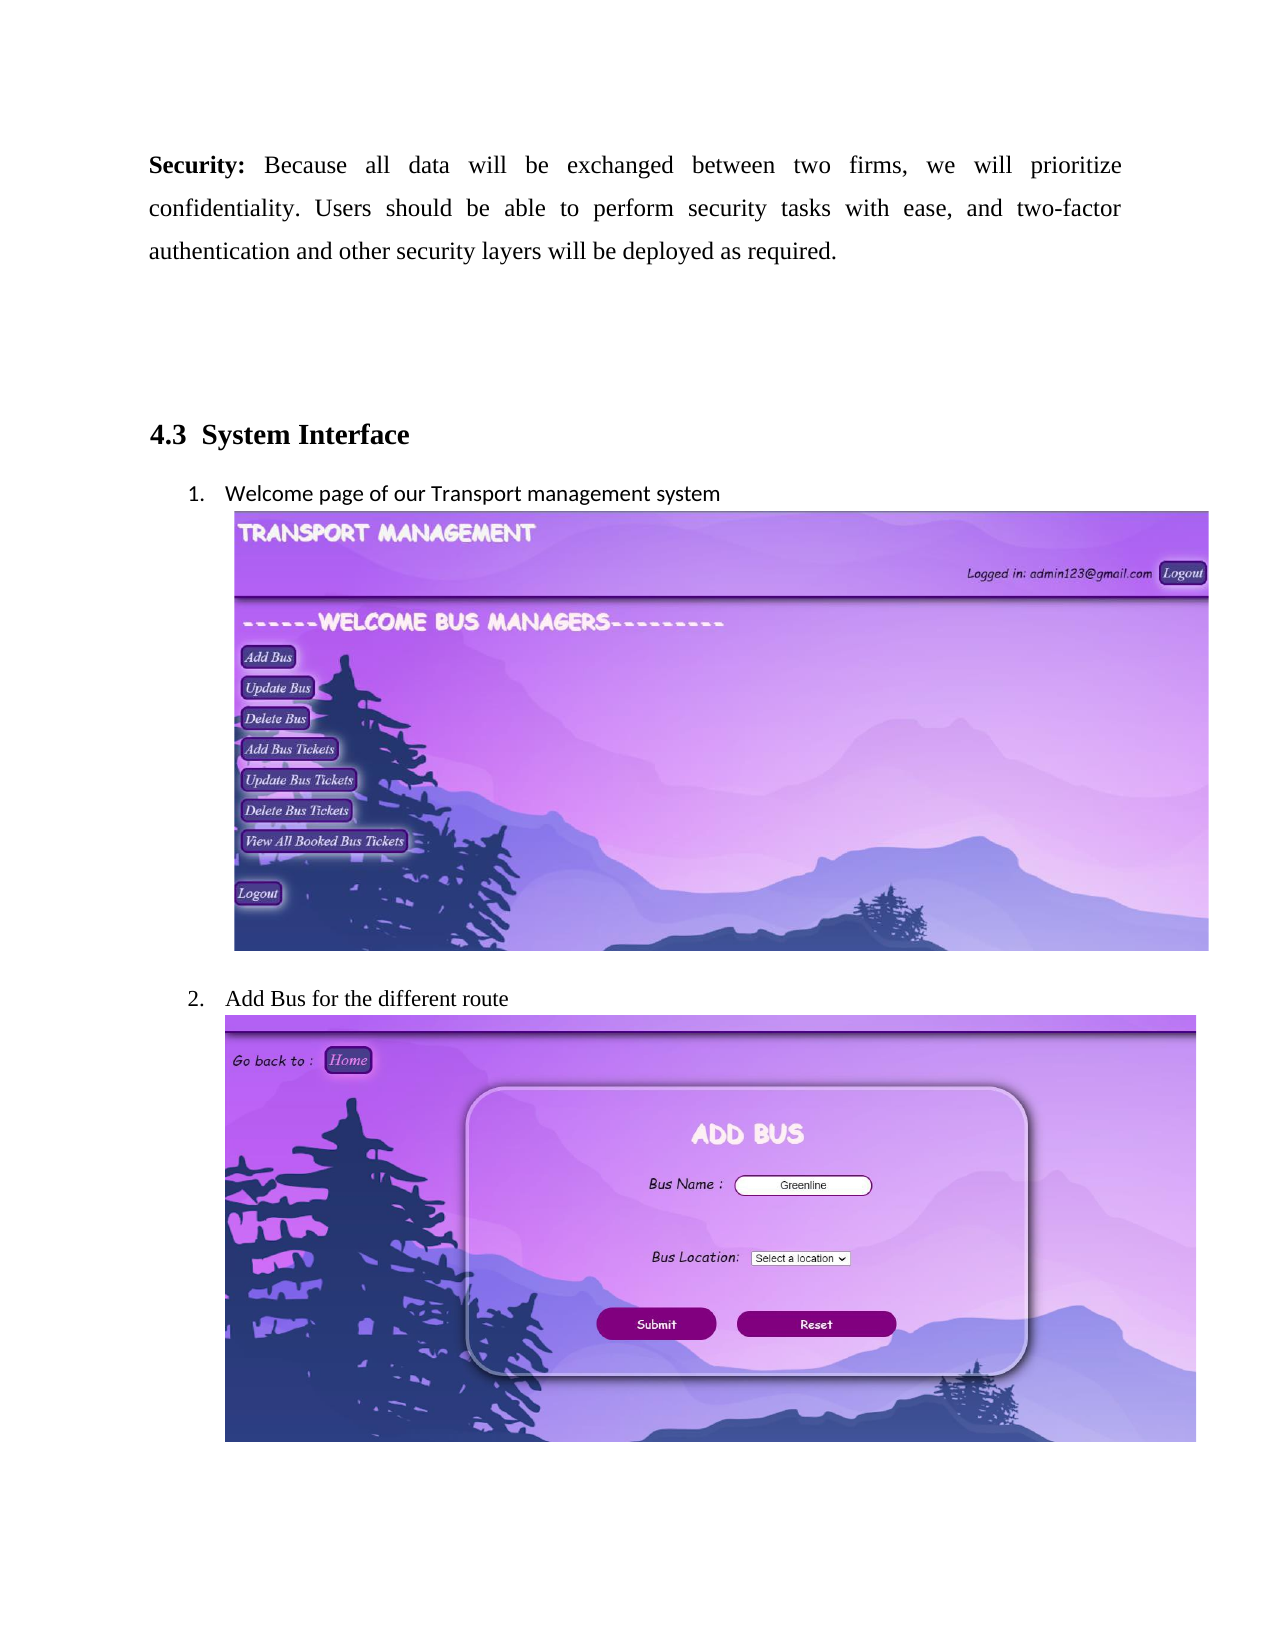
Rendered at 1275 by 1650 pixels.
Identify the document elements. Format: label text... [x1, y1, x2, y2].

text Security: Because all data will be exchanged between two firms, we will prioritize confidentiality. Users should be able to perform security tasks with ease, and two-factor authentication and other security layers will be deployed as required. [148, 150, 1122, 265]
picture [225, 1015, 1197, 1442]
subtitle System Interface [150, 417, 1225, 450]
list Welcome page of our Transport management system [187, 479, 1225, 507]
list Add Bus for the different route [187, 985, 1225, 1012]
picture [234, 511, 1209, 951]
